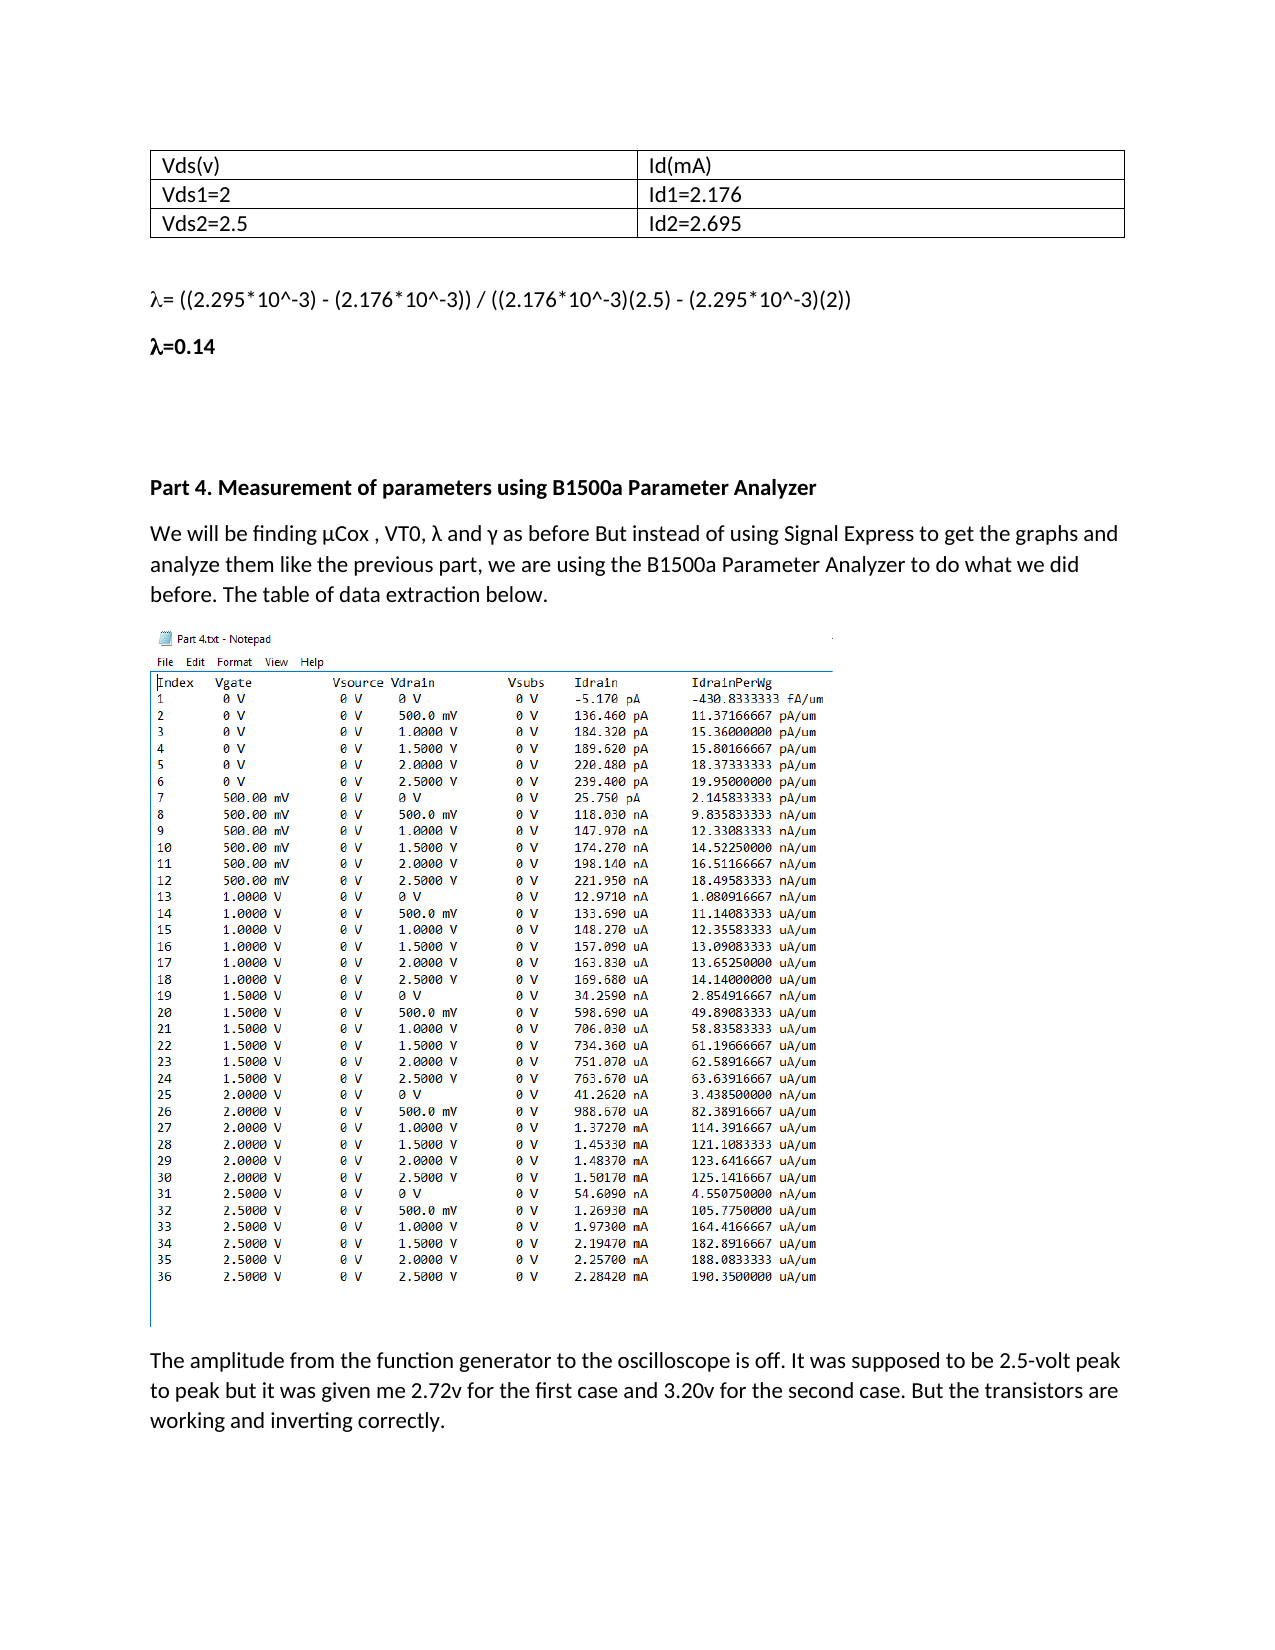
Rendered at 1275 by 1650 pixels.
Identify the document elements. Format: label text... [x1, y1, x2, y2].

text =0.14 [150, 332, 1125, 360]
picture [150, 626, 833, 1327]
table_cell Id1=2.176 [638, 180, 1124, 208]
table_header Id(mA) [638, 151, 1124, 179]
text Part 4. Measurement of parameters using B1500a Parameter Analyzer [150, 473, 1125, 501]
text We will be finding μCox , VT0, λ and γ as before But instead of using Signal Express to get the graphs and analyze them like the previous part, we are using the B1500a Parameter Analyzer to do what we did before. The table of data extraction below. [150, 519, 1125, 608]
table_cell Vds1=2 [151, 180, 637, 208]
text The amplitude from the function generator to the oscilloscope is off. It was supposed to be 2.5-volt peak to peak but it was given me 2.72v for the first case and 3.20v for the second case. But the transistors are working and inverting correctly. [150, 1346, 1125, 1434]
table_cell Vds2=2.5 [151, 209, 637, 237]
table_cell Id2=2.695 [638, 209, 1124, 237]
table_header Vds(v) [151, 151, 637, 179]
text = ((2.295*10^-3) - (2.176*10^-3)) / ((2.176*10^-3)(2.5) - (2.295*10^-3)(2)) [150, 285, 1125, 313]
